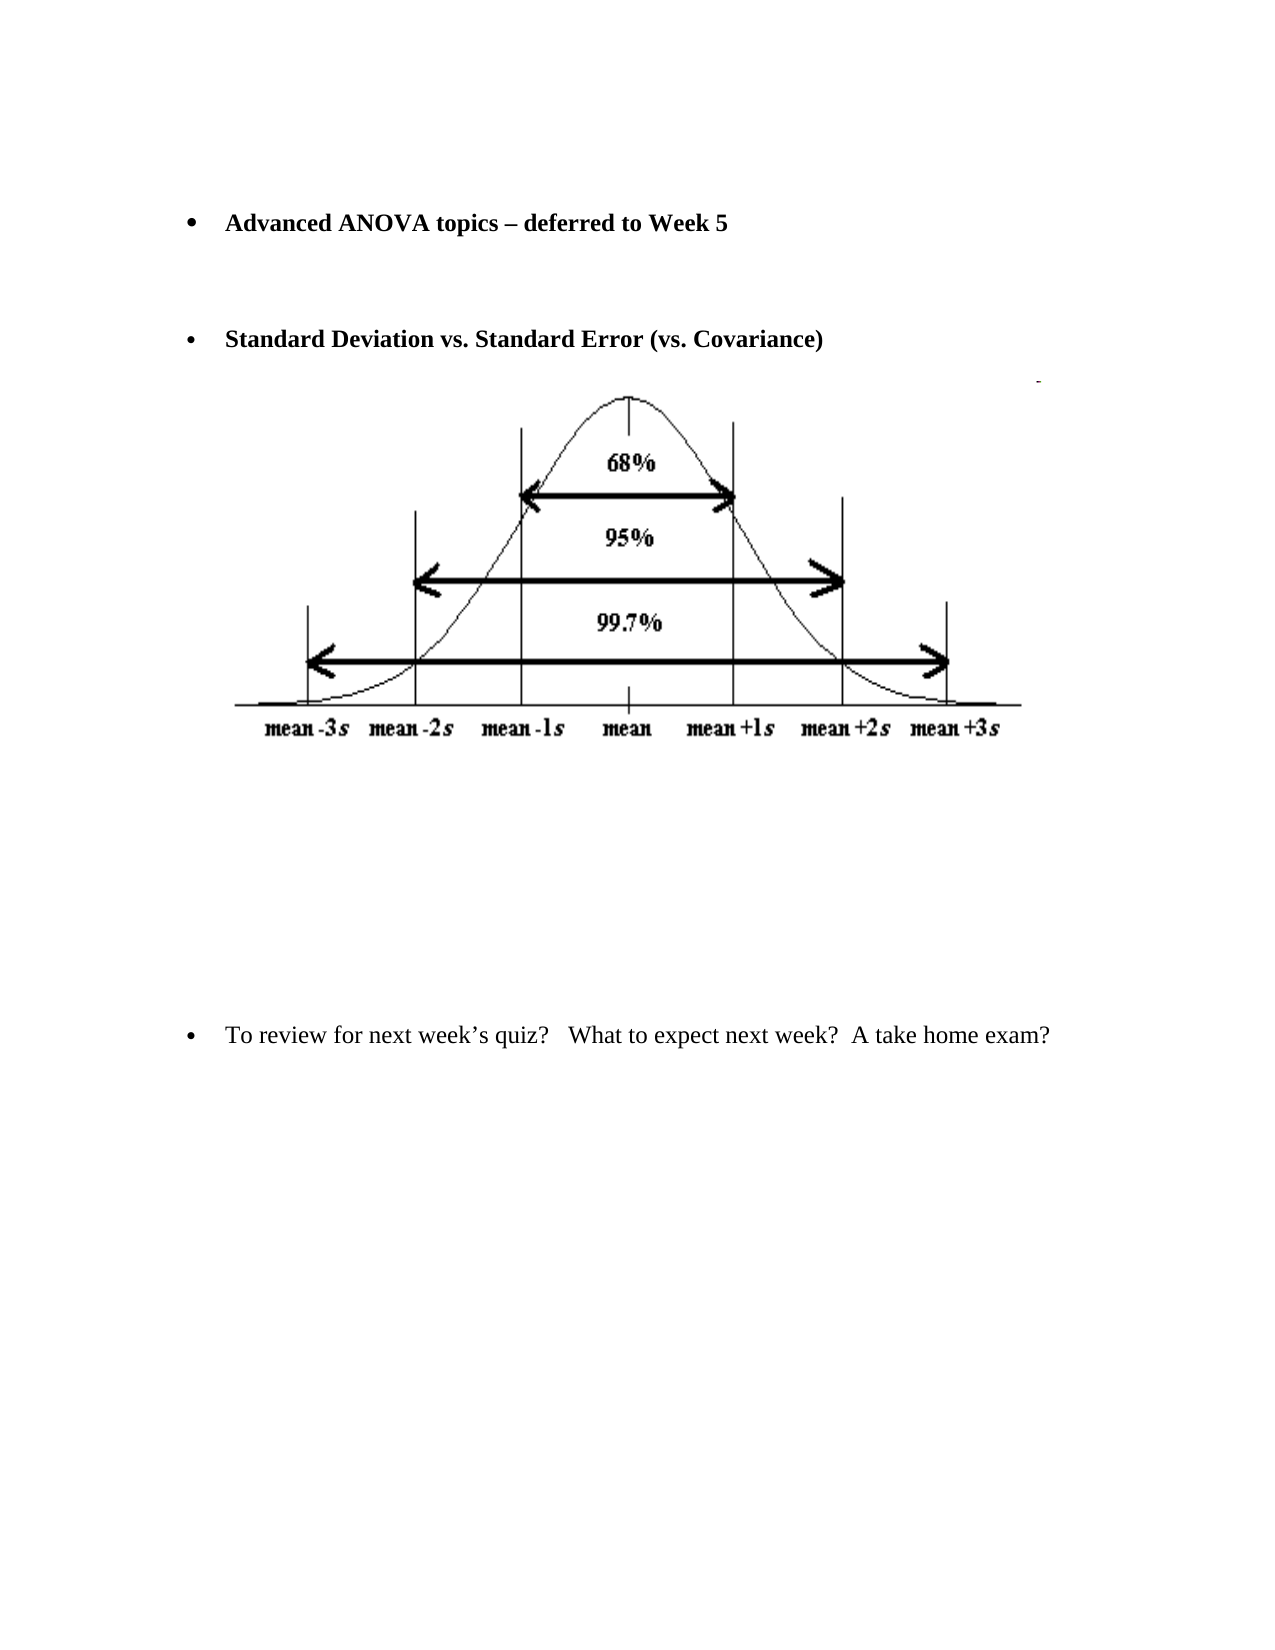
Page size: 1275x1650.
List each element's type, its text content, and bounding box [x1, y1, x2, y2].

list Advanced ANOVA topics – deferred to Week 5 [187, 208, 1125, 237]
list Standard Deviation vs. Standard Error (vs. Covariance) [187, 324, 1125, 352]
picture [225, 381, 1042, 760]
list To review for next week’s quiz? What to expect next week? A take home exam? [187, 1020, 1125, 1049]
